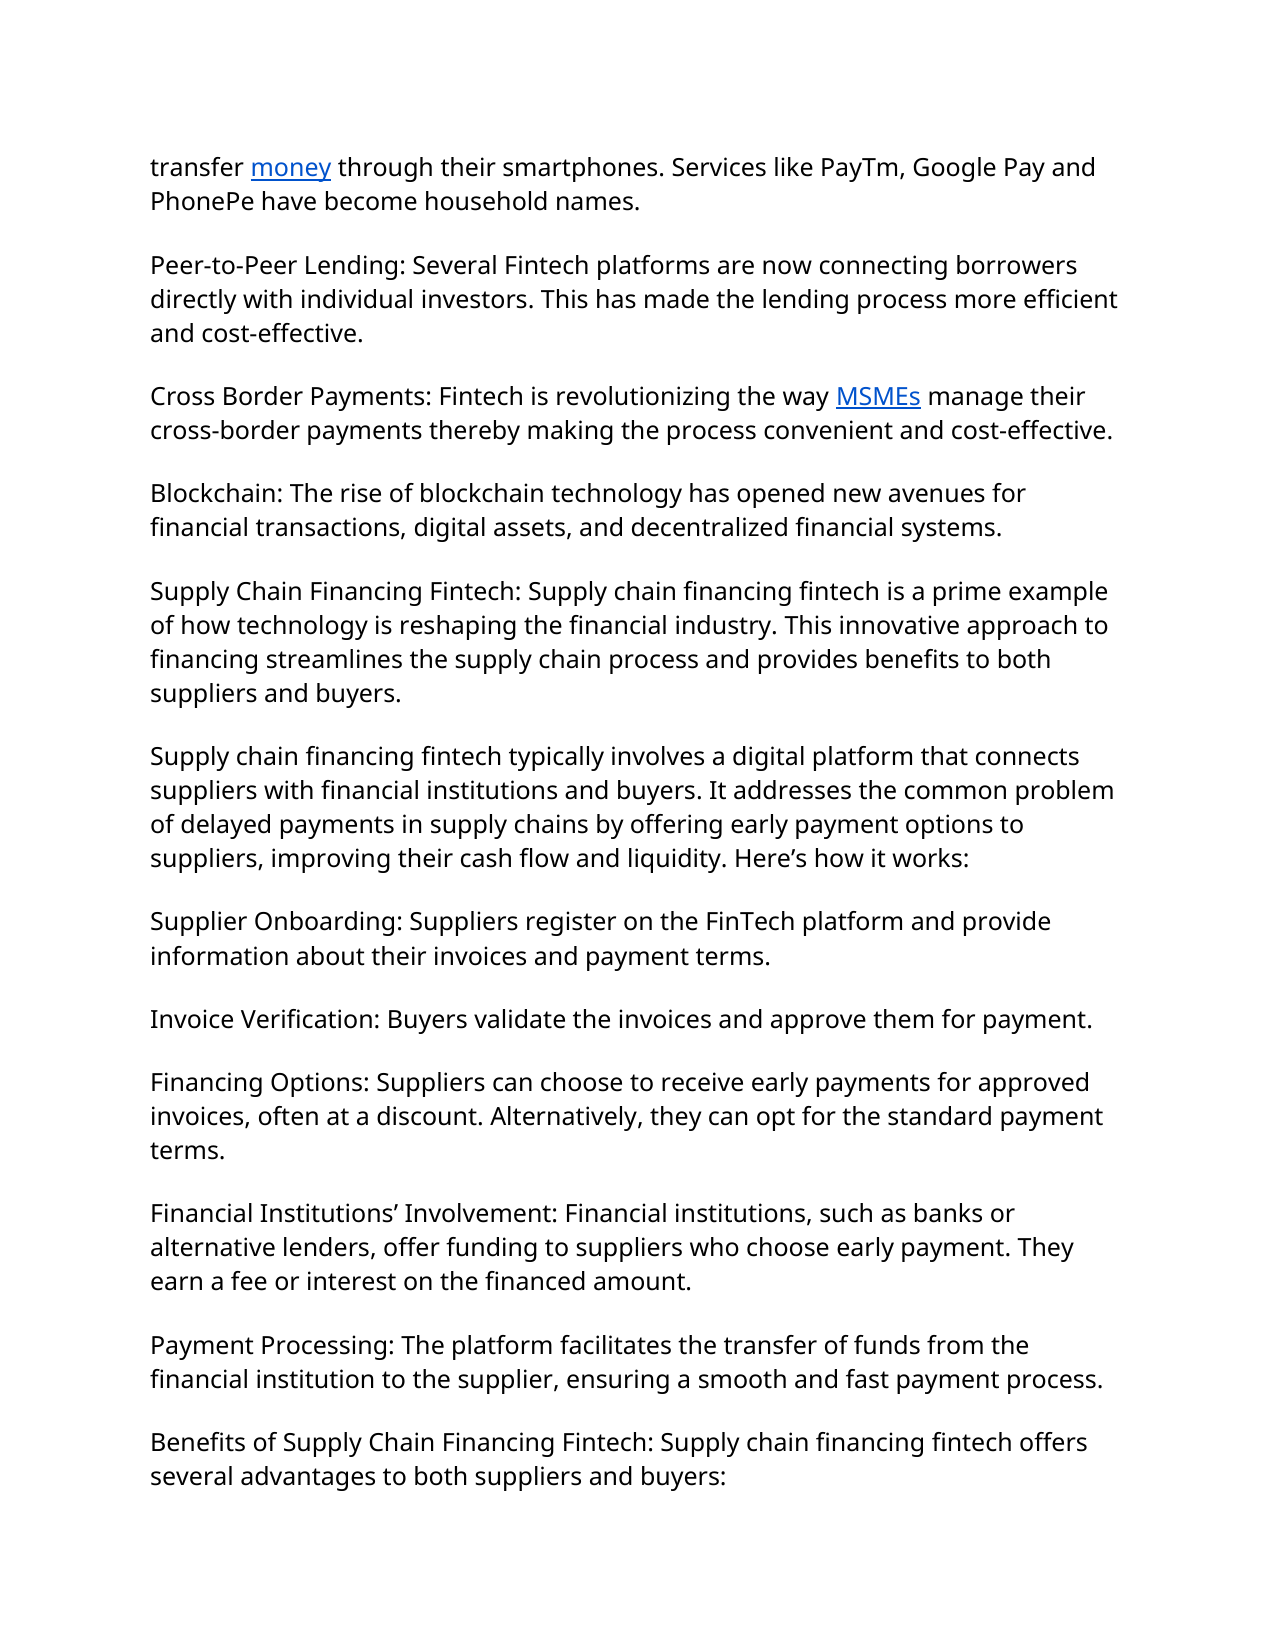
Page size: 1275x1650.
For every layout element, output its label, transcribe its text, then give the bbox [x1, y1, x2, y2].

text Benefits of Supply Chain Financing Fintech: Supply chain financing fintech offers several advantages to both suppliers and buyers: [150, 1424, 1125, 1493]
text Supply Chain Financing Fintech: Supply chain financing fintech is a prime example of how technology is reshaping the financial industry. This innovative approach to financing streamlines the supply chain process and provides benefits to both suppliers and buyers. [150, 573, 1125, 709]
text Payment Processing: The platform facilitates the transfer of funds from the financial institution to the supplier, ensuring a smooth and fast payment process. [150, 1327, 1125, 1395]
text Blockchain: The rise of blockchain technology has opened new avenues for financial transactions, digital assets, and decentralized financial systems. [150, 476, 1125, 544]
text Financial Institutions’ Involvement: Financial institutions, such as banks or alternative lenders, offer funding to suppliers who choose early payment. They earn a fee or interest on the financed amount. [150, 1196, 1125, 1298]
text Supplier Onboarding: Suppliers register on the FinTech platform and provide information about their invoices and payment terms. [150, 904, 1125, 972]
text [150, 150, 1125, 218]
text Financing Options: Suppliers can choose to receive early payments for approved invoices, often at a discount. Alternatively, they can opt for the standard payment terms. [150, 1064, 1125, 1167]
text Peer-to-Peer Lending: Several Fintech platforms are now connecting borrowers directly with individual investors. This has made the lending process more efficient and cost-effective. [150, 247, 1125, 349]
text Supply chain financing fintech typically involves a digital platform that connects suppliers with financial institutions and buyers. It addresses the common problem of delayed payments in supply chains by offering early payment options to suppliers, improving their cash flow and liquidity. Here’s how it works: [150, 739, 1125, 875]
text Cross Border Payments: Fintech is revolutionizing the way MSMEs manage their cross-border payments thereby making the process convenient and cost-effective. [150, 379, 1125, 447]
text Invoice Verification: Buyers validate the invoices and approve them for payment. [150, 1001, 1125, 1035]
